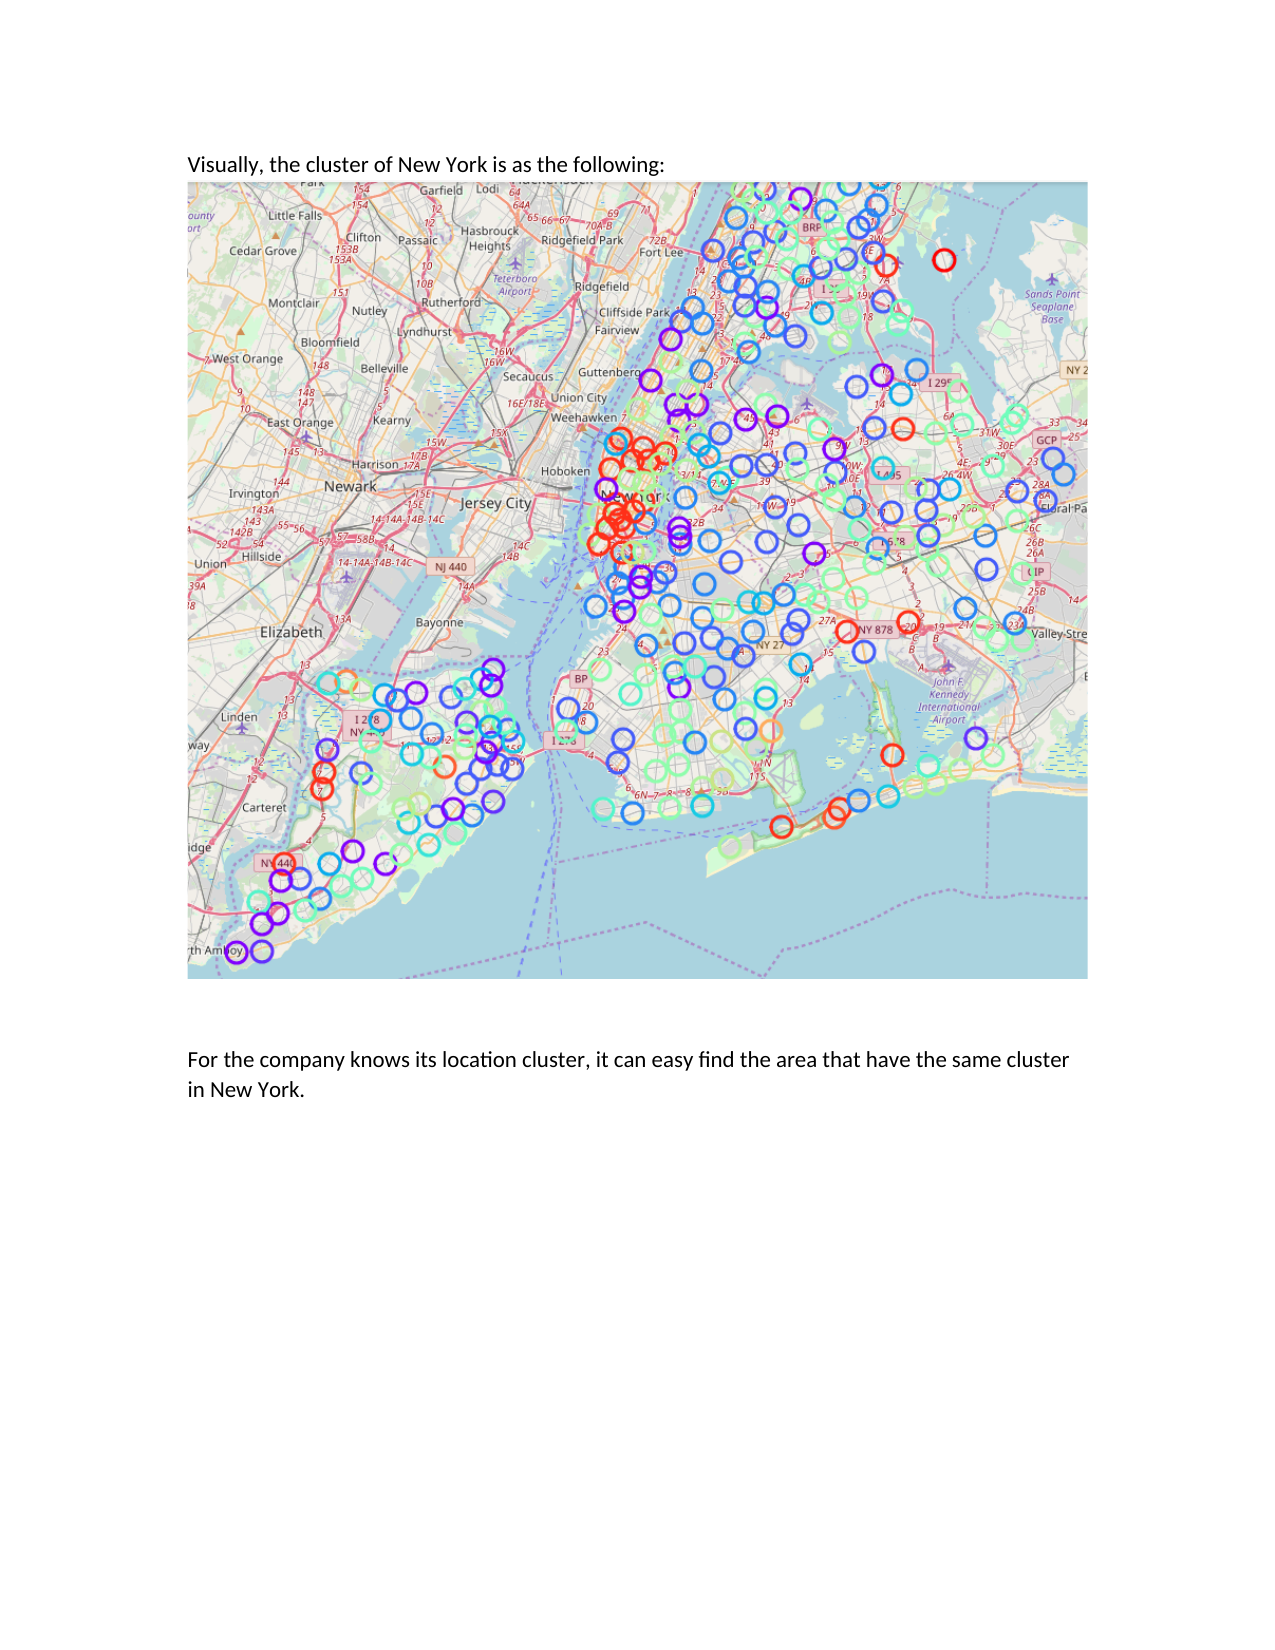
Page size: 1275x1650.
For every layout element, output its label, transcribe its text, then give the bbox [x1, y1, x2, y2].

text Visually, the cluster of New York is as the following: [187, 150, 1087, 180]
text For the company knows its location cluster, it can easy find the area that have the same cluster in New York. [187, 1045, 1087, 1103]
picture [187, 180, 1088, 979]
